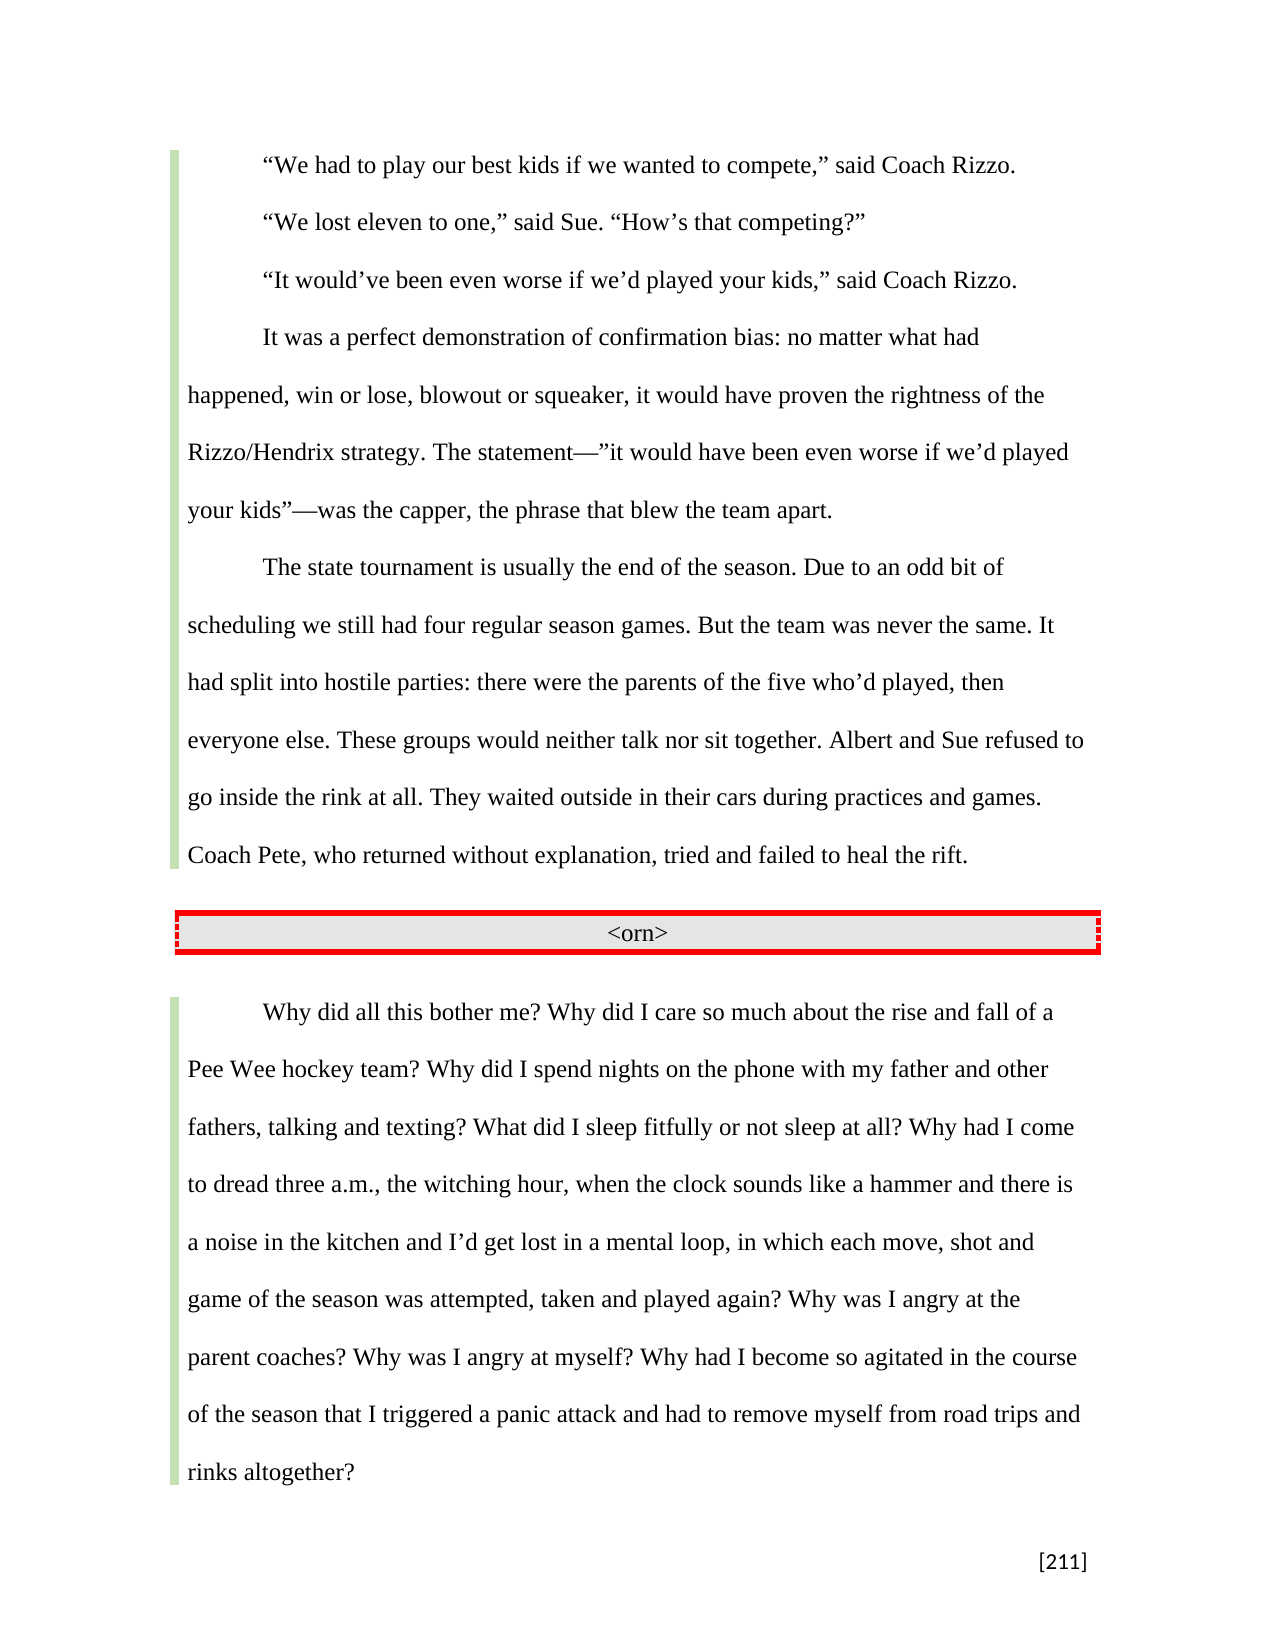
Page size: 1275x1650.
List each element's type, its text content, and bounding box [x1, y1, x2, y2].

text <orn> [174, 911, 1101, 955]
text The state tournament is usually the end of the season. Due to an odd bit of scheduling we still had four regular season games. But the team was never the same. It had split into hostile parties: there were the parents of the five who’d played, then everyone else. These groups would neither talk nor sit together. Albert and Sue refused to go inside the rink at all. They waited outside in their cars during practices and games. Coach Pete, who returned without explanation, tried and failed to heal the rift. [179, 552, 1087, 869]
text “We lost eleven to one,” said Sue. “How’s that competing?” [179, 207, 1087, 236]
text “We had to play our best kids if we wanted to compete,” said Coach Rizzo. [187, 150, 1087, 179]
text “It would’ve been even worse if we’d played your kids,” said Coach Rizzo. [179, 265, 1087, 294]
text It was a perfect demonstration of confirmation bias: no matter what had happened, win or lose, blowout or squeaker, it would have proven the rightness of the Rizzo/Hendrix strategy. The statement—”it would have been even worse if we’d played your kids”—was the capper, the phrase that blew the team apart. [179, 322, 1087, 524]
text Why did all this bother me? Why did I care so much about the rise and fall of a Pee Wee hockey team? Why did I spend nights on the phone with my father and other fathers, talking and texting? What did I sleep fitfully or not sleep at all? Why had I come to dread three a.m., the witching hour, when the clock sounds like a hammer and there is a noise in the kitchen and I’d get lost in a mental loop, in which each move, shot and game of the season was attempted, taken and played again? Why was I angry at the parent coaches? Why was I angry at myself? Why had I become so agitated in the course of the season that I triggered a panic attack and had to remove myself from road trips and rinks altogether? [179, 997, 1087, 1485]
